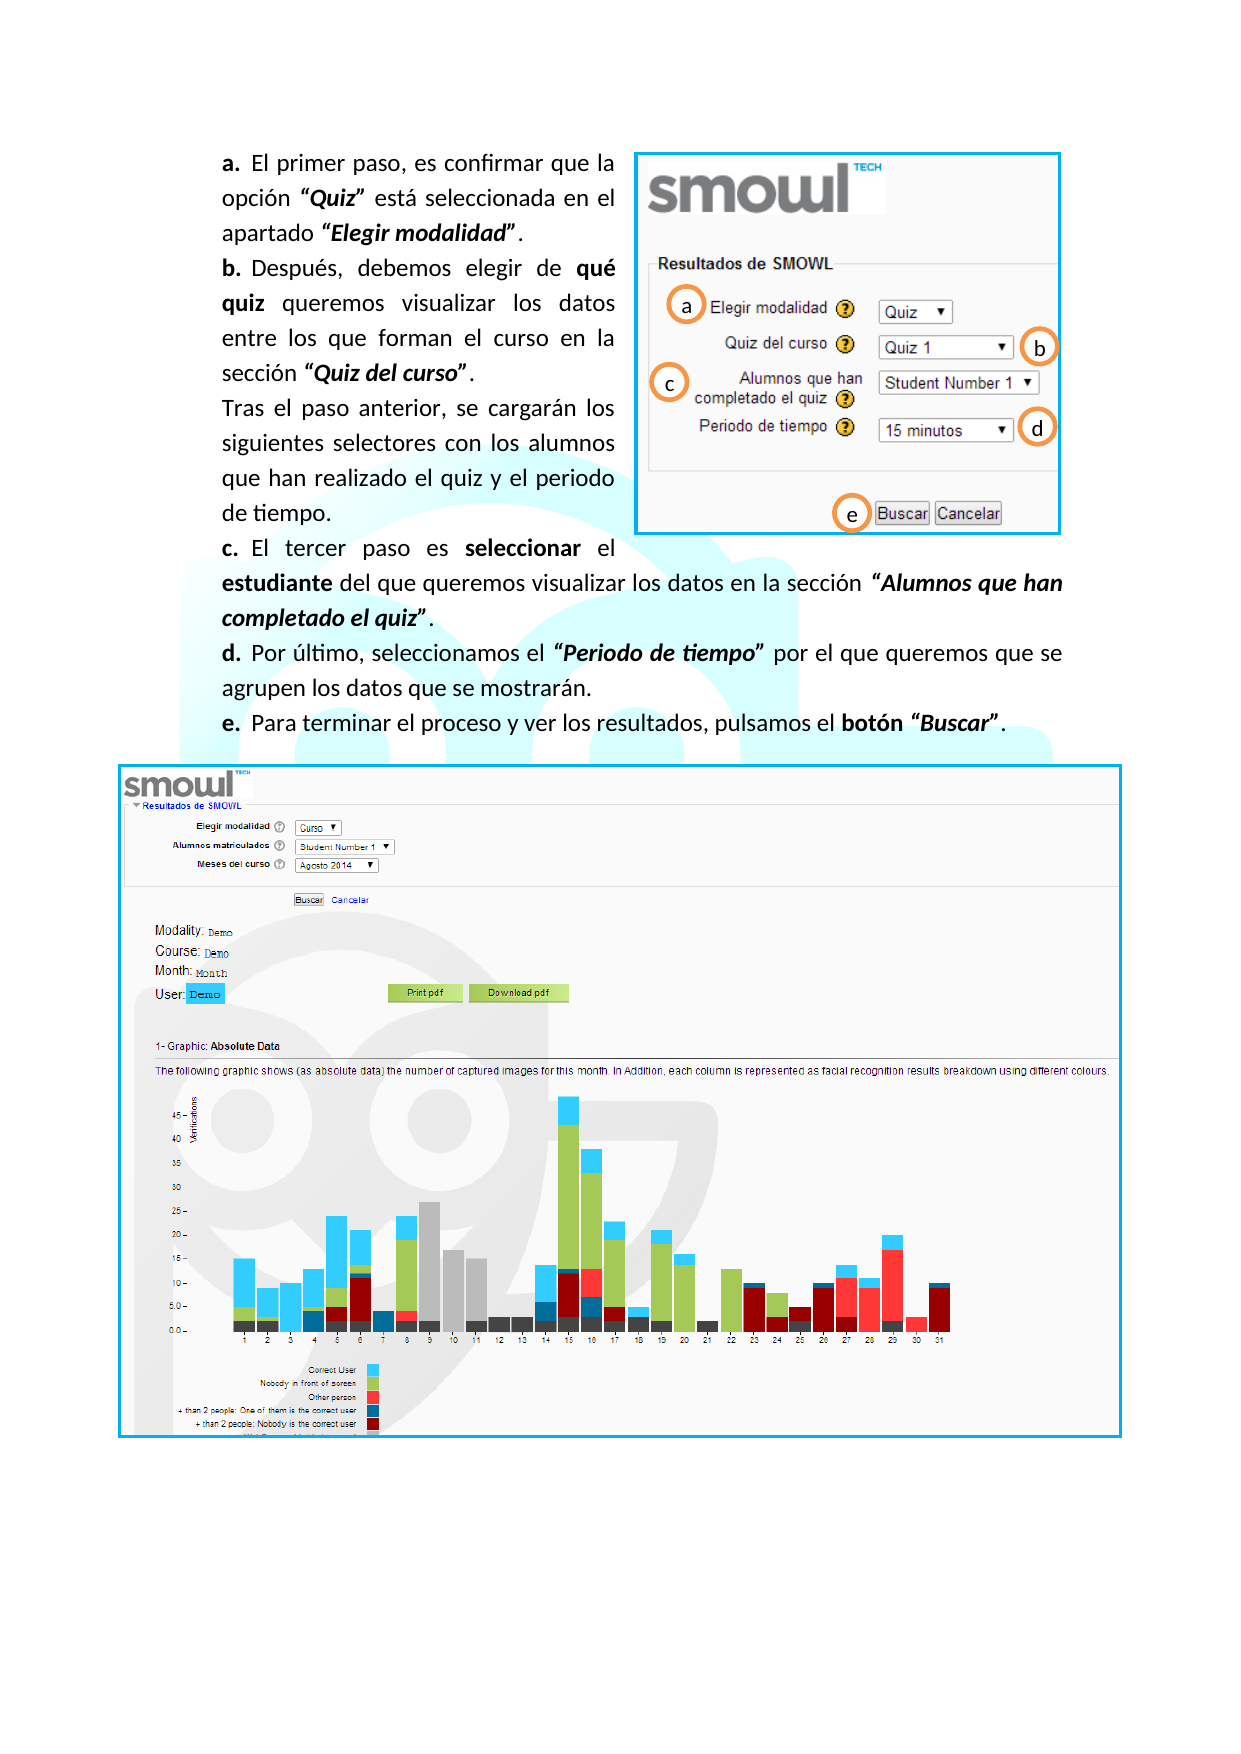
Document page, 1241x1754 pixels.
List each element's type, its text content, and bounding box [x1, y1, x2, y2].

list El primer paso, es confirmar que la opción “Quiz” está seleccionada en el apartado “Elegir modalidad”. [222, 148, 1063, 248]
picture [639, 156, 1057, 531]
list El tercer paso es seleccionar el estudiante del que queremos visualizar los datos en la sección “Alumnos que han completado el quiz”. [222, 533, 1063, 633]
list Para terminar el proceso y ver los resultados, pulsamos el botón “Buscar”. [222, 708, 1063, 738]
list Por último, seleccionamos el “Periodo de tiempo” por el que queremos que se agrupen los datos que se mostrarán. [222, 638, 1063, 703]
list Después, debemos elegir de qué quiz queremos visualizar los datos entre los que forman el curso en la sección “Quiz del curso”. [222, 253, 634, 388]
picture [122, 768, 1118, 1434]
list Tras el paso anterior, se cargarán los siguientes selectores con los alumnos que han realizado el quiz y el periodo de tiempo. [222, 393, 634, 528]
